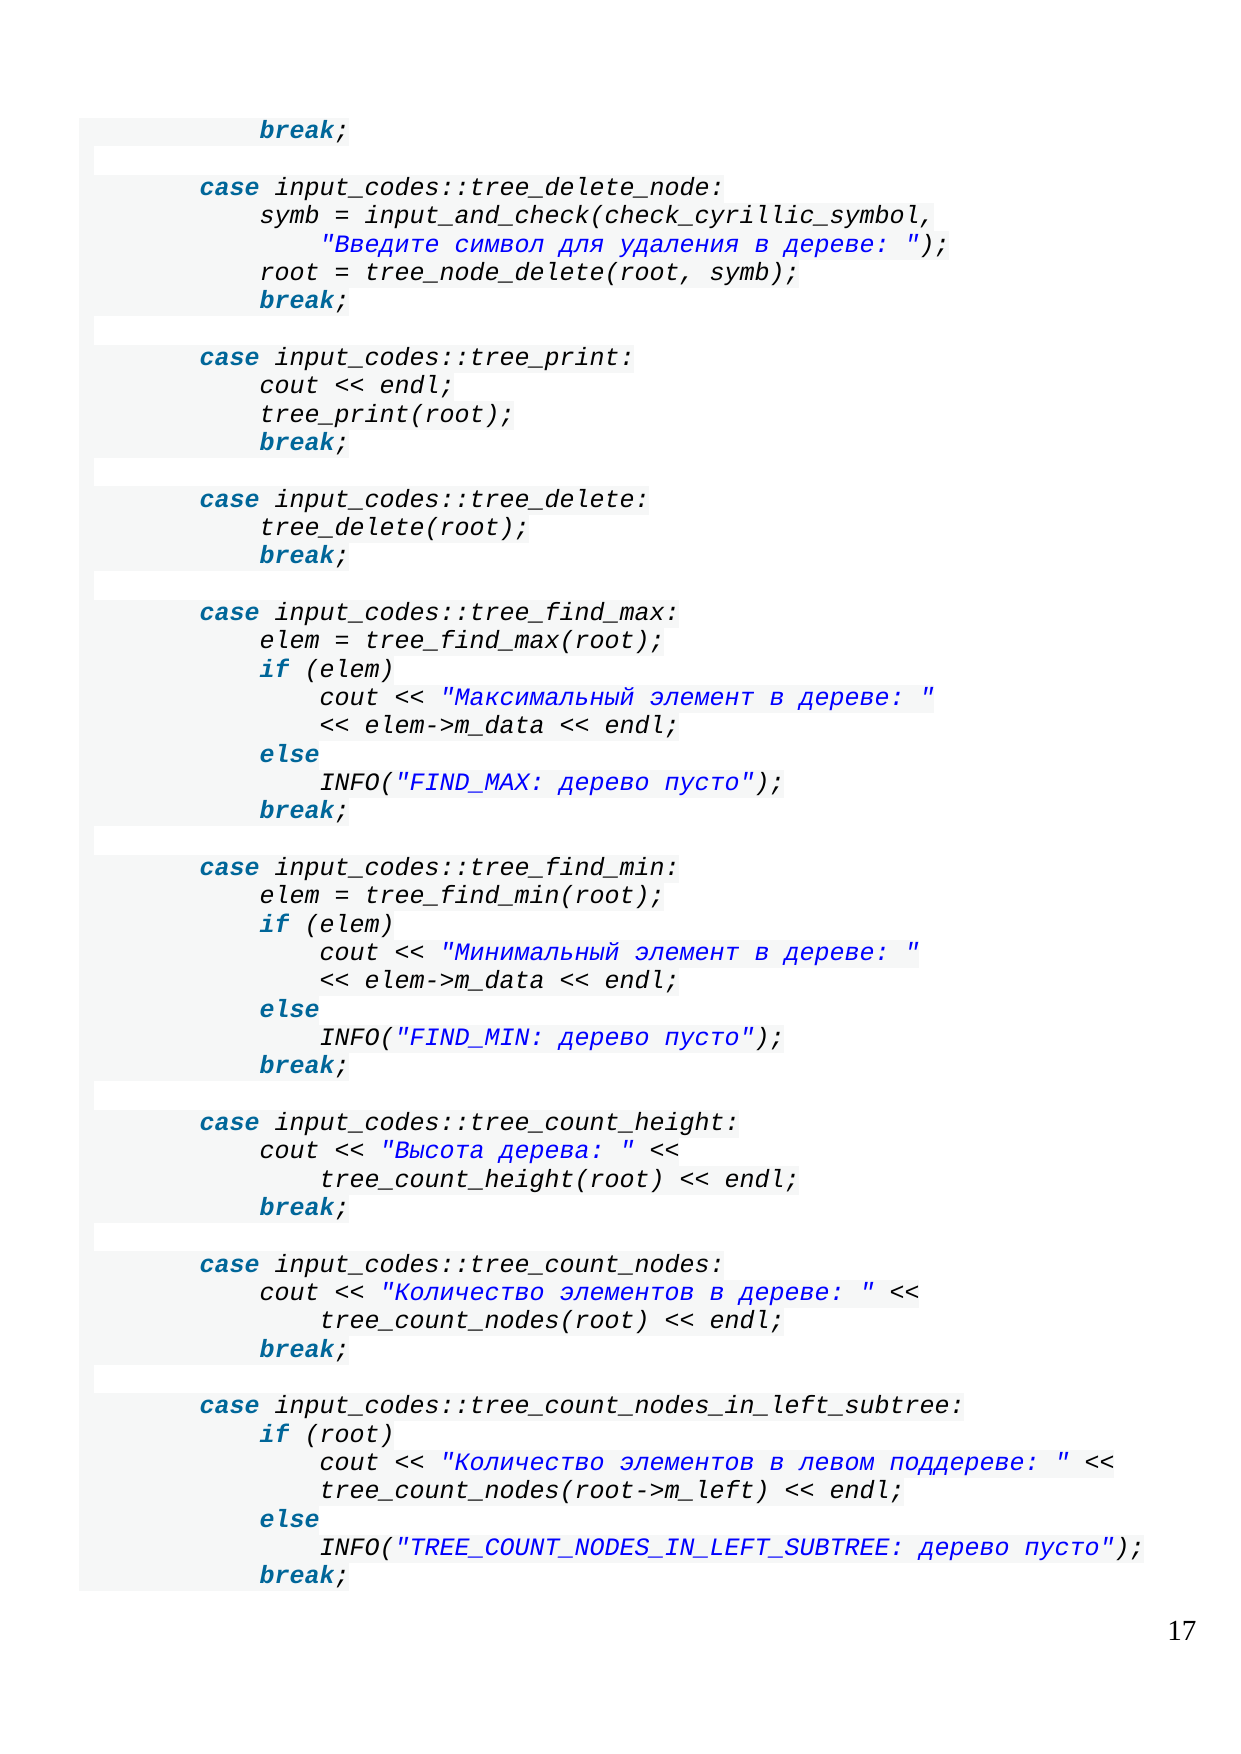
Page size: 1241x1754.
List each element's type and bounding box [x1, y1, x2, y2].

text [94, 118, 1195, 1591]
